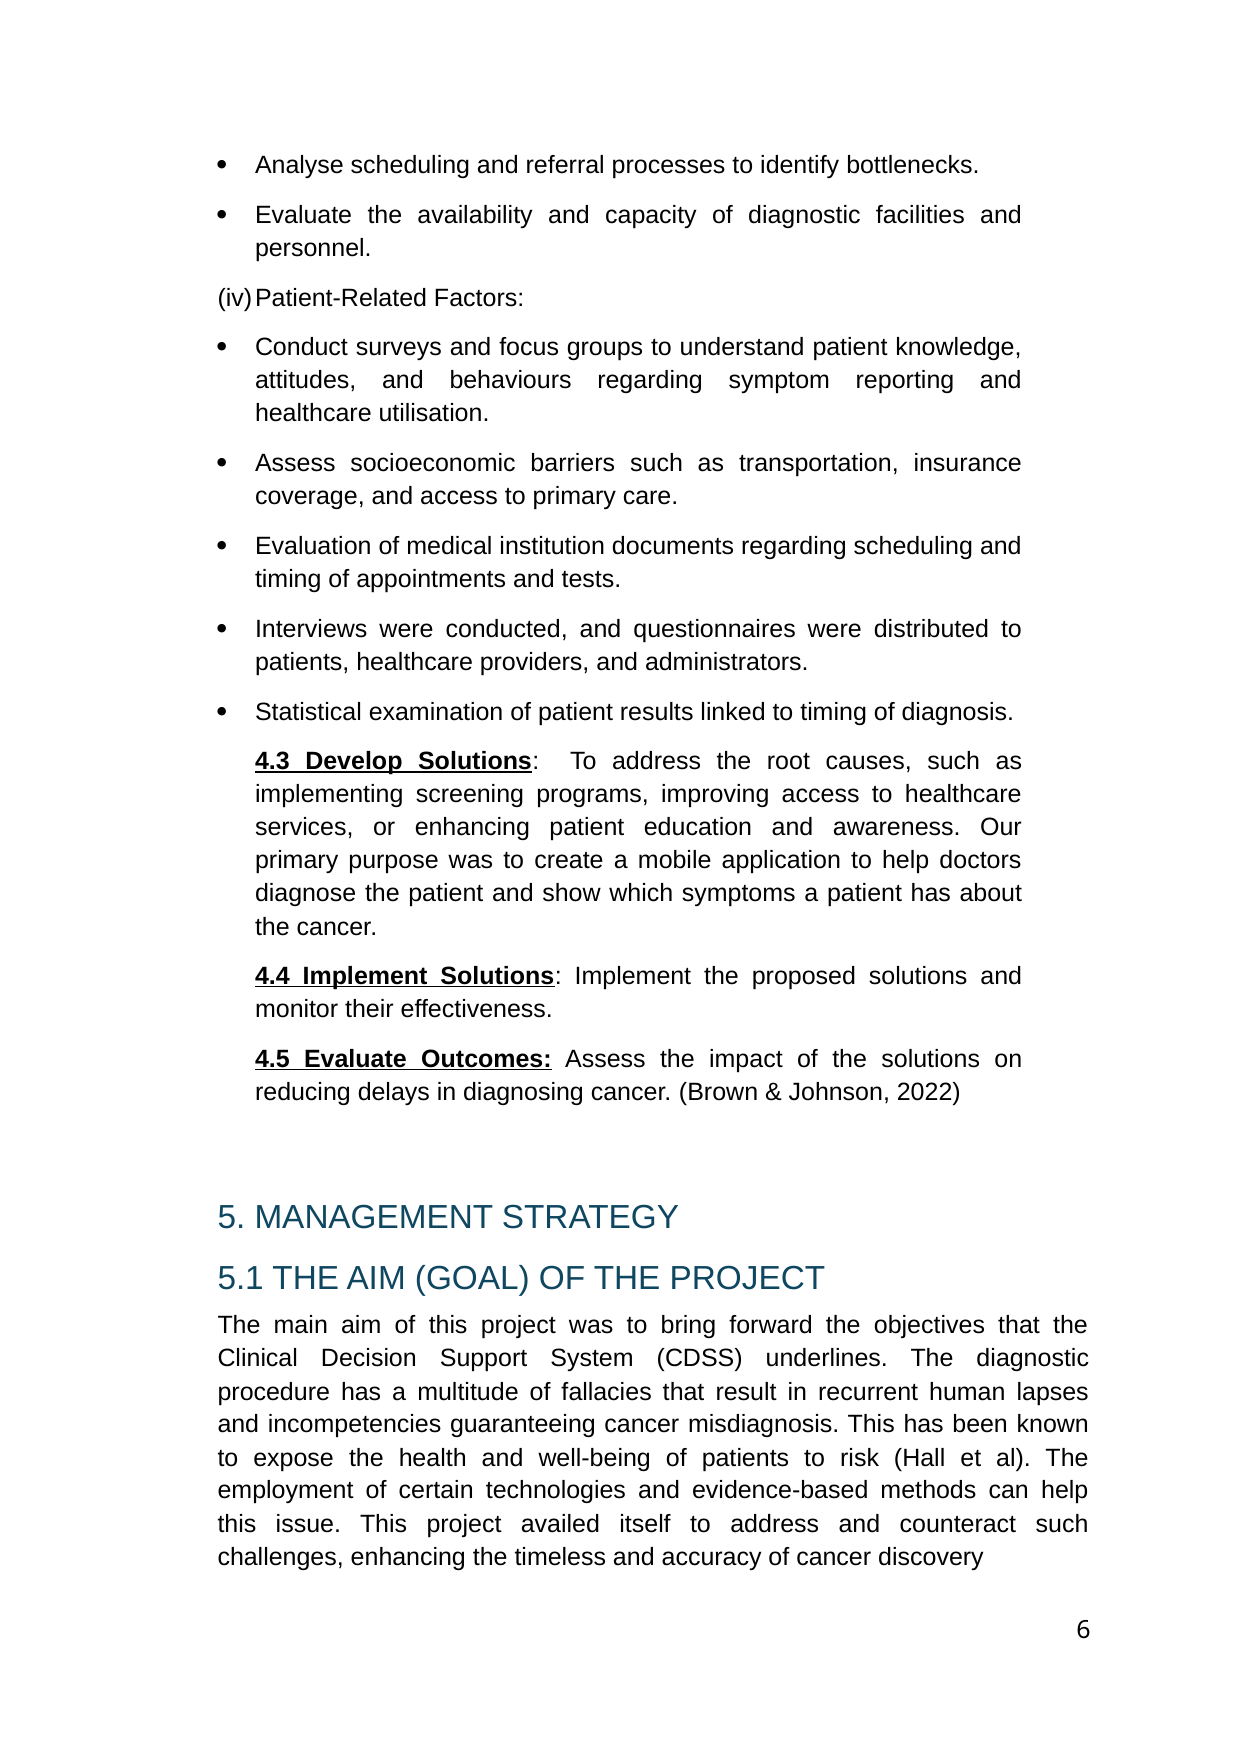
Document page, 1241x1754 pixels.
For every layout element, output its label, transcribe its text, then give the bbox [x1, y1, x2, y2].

list Patient-Related Factors: [217, 283, 1023, 311]
subtitle 5.1 THE AIM (GOAL) OF THE PROJECT [150, 1258, 1090, 1296]
list Evaluation of medical institution documents regarding scheduling and timing of appointments and tests. [217, 531, 1023, 593]
list Assess socioeconomic barriers such as transportation, insurance coverage, and access to primary care. [217, 448, 1023, 510]
text 4.5 Evaluate Outcomes: Assess the impact of the solutions on reducing delays in diagnosing cancer. [255, 1044, 1023, 1106]
subtitle 5. MANAGEMENT STRATEGY [217, 1197, 1023, 1236]
text 4.4 Implement Solutions: Implement the proposed solutions and monitor their effectiveness. [255, 961, 1023, 1023]
list Interviews were conducted, and questionnaires were distributed to patients, healthcare providers, and administrators. [217, 614, 1023, 676]
list Analyse scheduling and referral processes to identify bottlenecks. [217, 150, 1023, 179]
list Evaluate the availability and capacity of diagnostic facilities and personnel. [217, 200, 1023, 262]
text 4.3 Develop Solutions: To address the root causes, such as implementing screening programs, improving access to healthcare services, or enhancing patient education and awareness. Our primary purpose was to create a mobile application to help doctors diagnose the patient and show which symptoms a patient has about the cancer. [255, 746, 1023, 940]
list Conduct surveys and focus groups to understand patient knowledge, attitudes, and behaviours regarding symptom reporting and healthcare utilisation. [217, 332, 1023, 427]
list Statistical examination of patient results linked to timing of diagnosis. [217, 697, 1023, 725]
